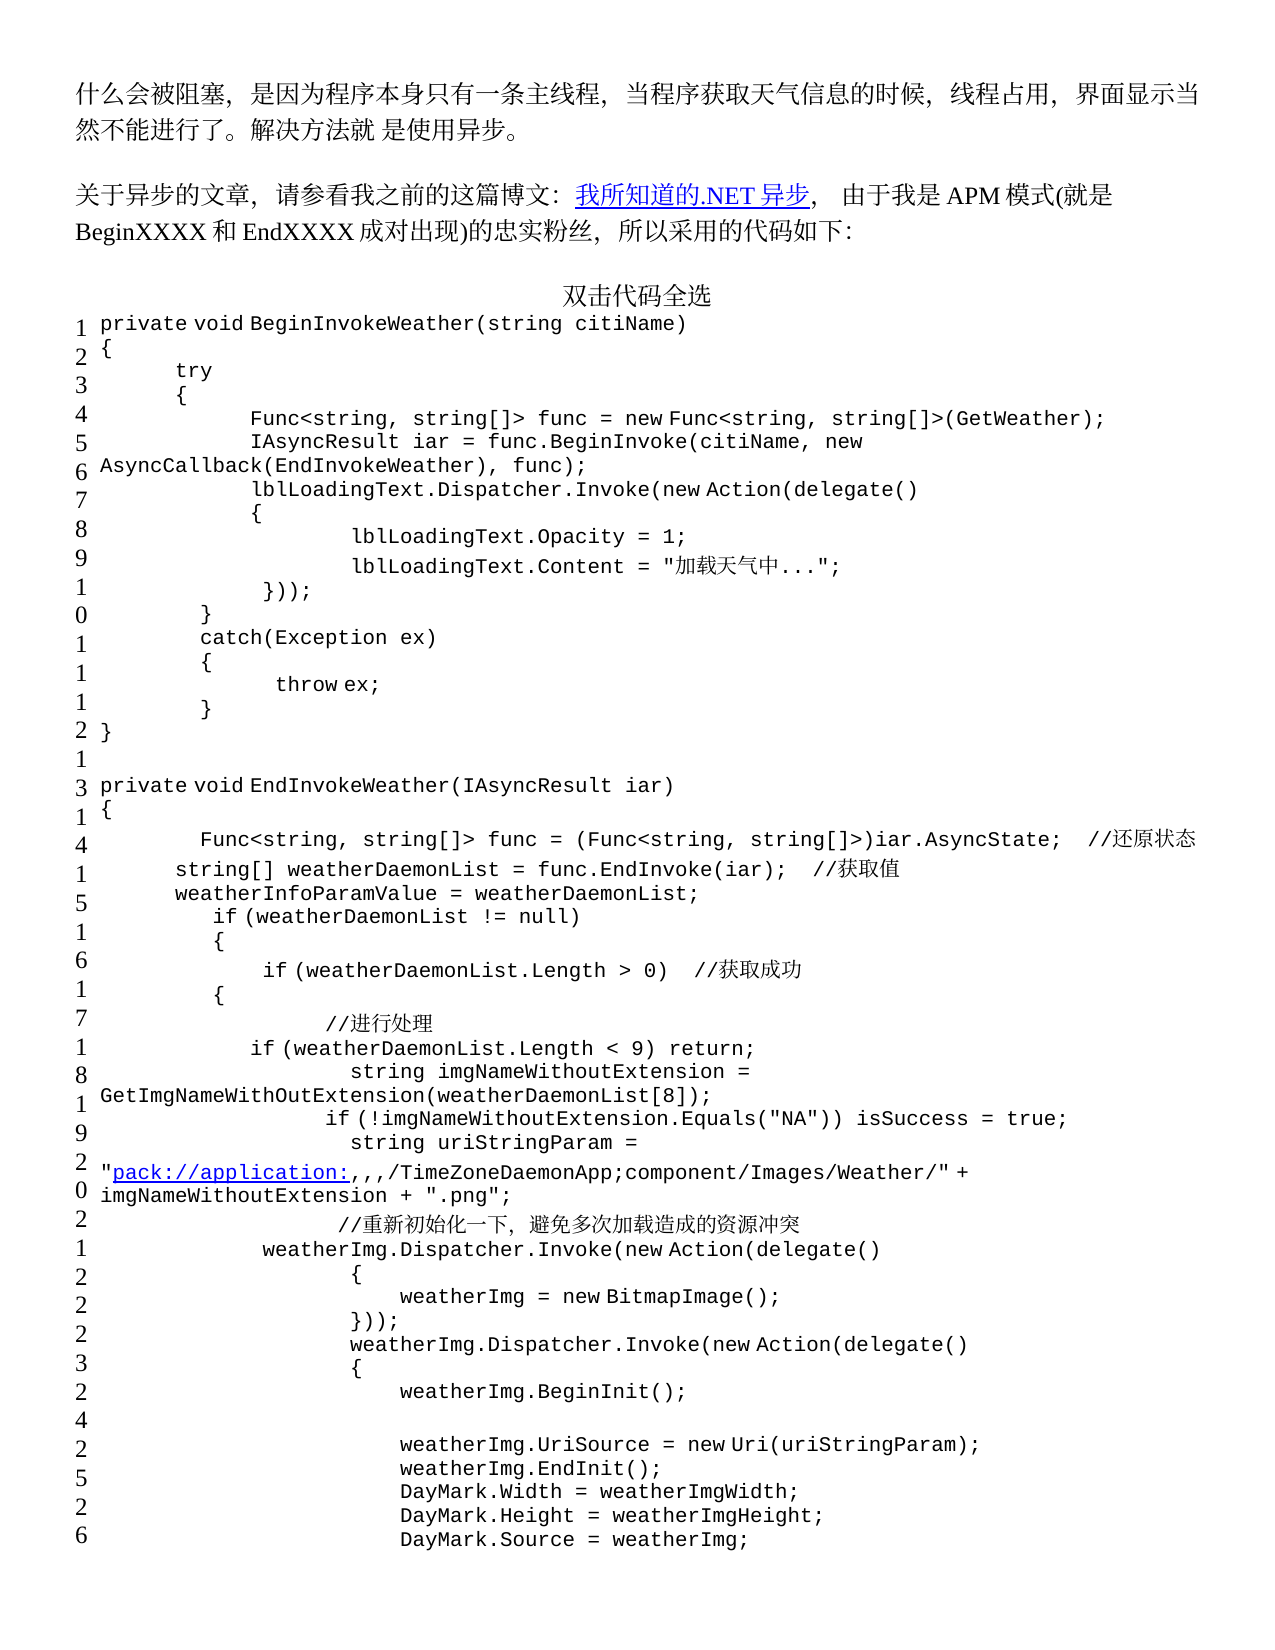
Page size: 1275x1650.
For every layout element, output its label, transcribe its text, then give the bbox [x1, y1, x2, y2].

text 关于异步的文章，请参看我之前的这篇博文：我所知道的.NET异步， 由于我是APM模式(就是BeginXXXX和EndXXXX成对出现)的忠实粉丝，所以采用的代码如下： [75, 176, 1200, 248]
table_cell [100, 313, 1200, 1552]
table_header 双击代码全选 [75, 277, 1200, 313]
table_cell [75, 313, 100, 1552]
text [75, 75, 1200, 147]
